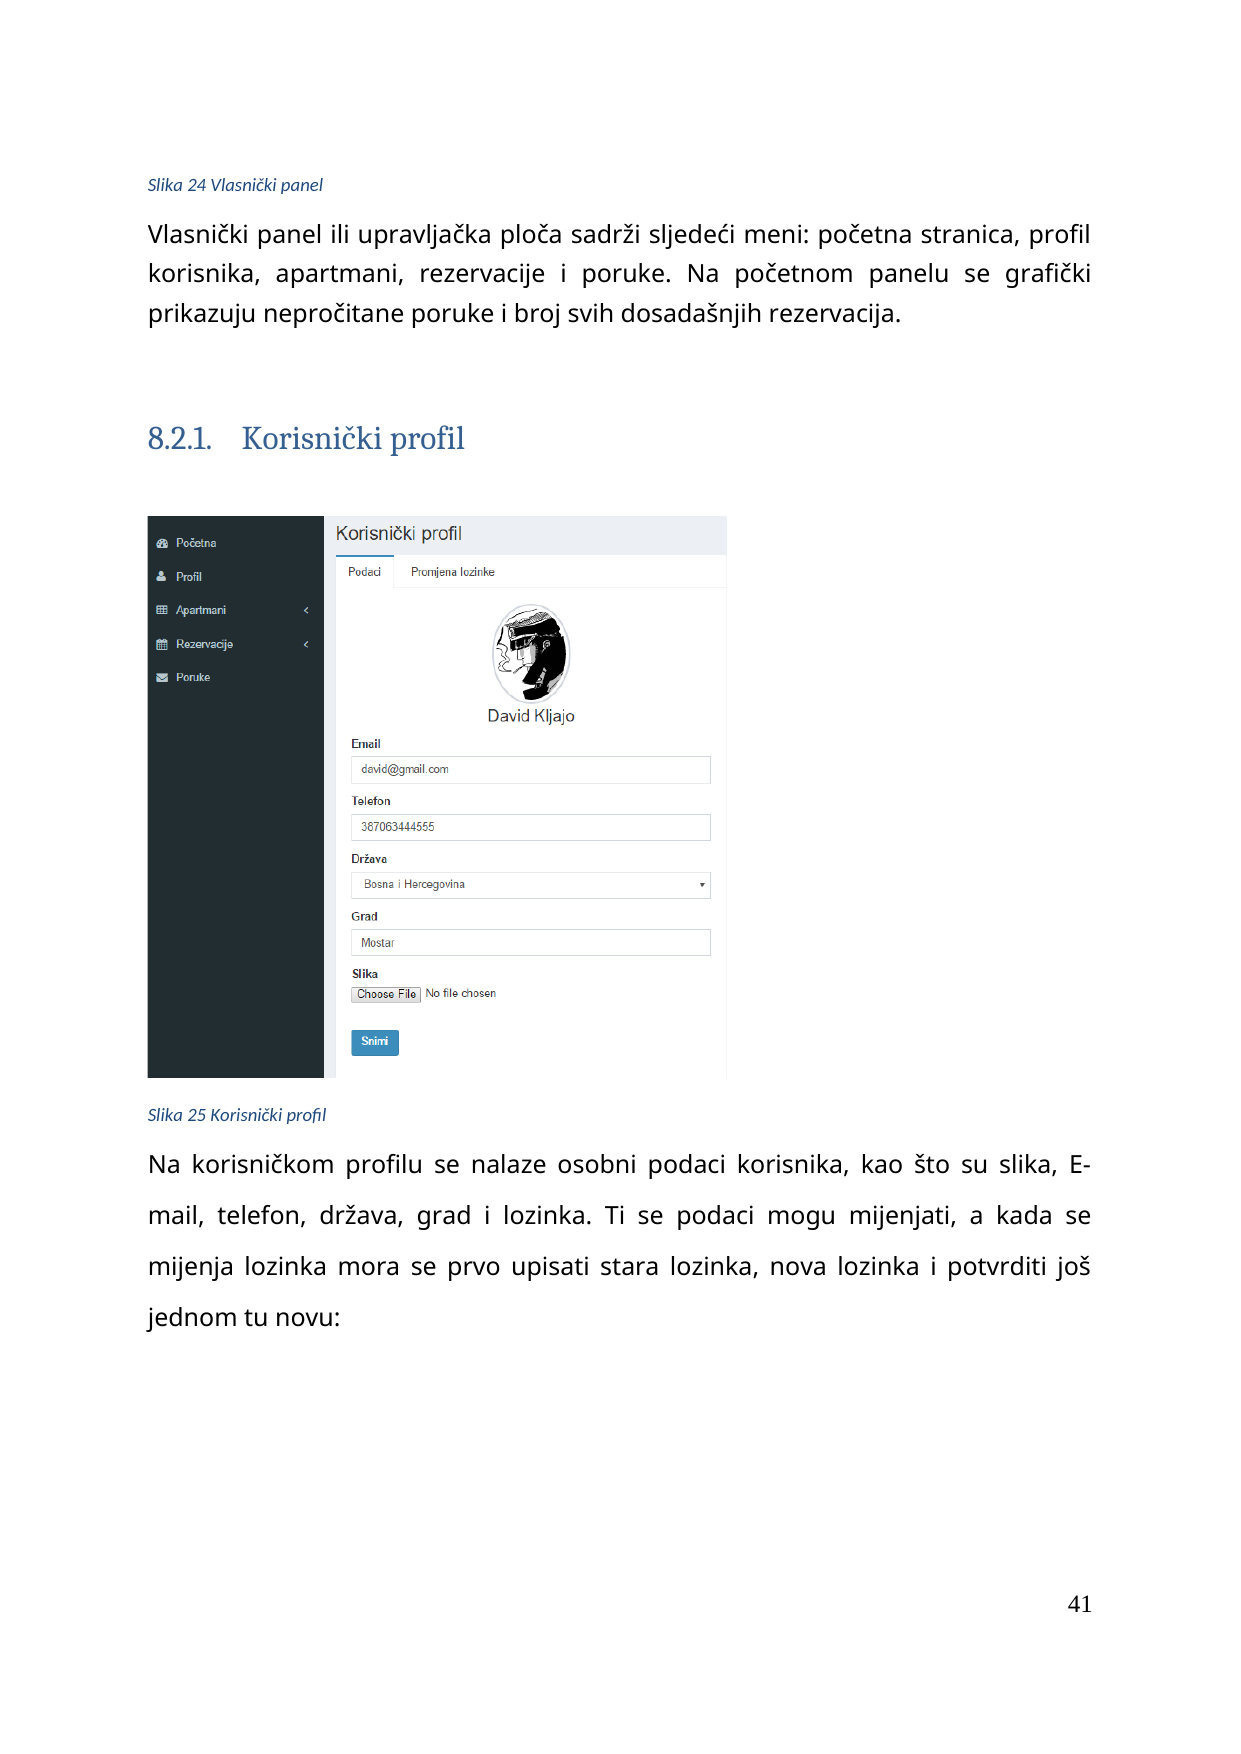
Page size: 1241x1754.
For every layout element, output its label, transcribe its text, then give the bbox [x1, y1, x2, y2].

text Slika 25 Korisnički profil [148, 1103, 1093, 1126]
subtitle 8.2.1. Korisnički profil [148, 419, 1093, 458]
text Na korisničkom profilu se nalaze osobni podaci korisnika, kao što su slika, E-mail, telefon, država, grad i lozinka. Ti se podaci mogu mijenjati, a kada se mijenja lozinka mora se prvo upisati stara lozinka, nova lozinka i potvrditi još jednom tu novu: [148, 1146, 1093, 1334]
text Vlasnički panel ili upravljačka ploča sadrži sljedeći meni: početna stranica, profil korisnika, apartmani, rezervacije i poruke. Na početnom panelu se grafički prikazuju nepročitane poruke i broj svih dosadašnjih rezervacija. [148, 217, 1093, 329]
picture [147, 516, 727, 1078]
text Slika 24 Vlasnički panel [148, 173, 1093, 196]
